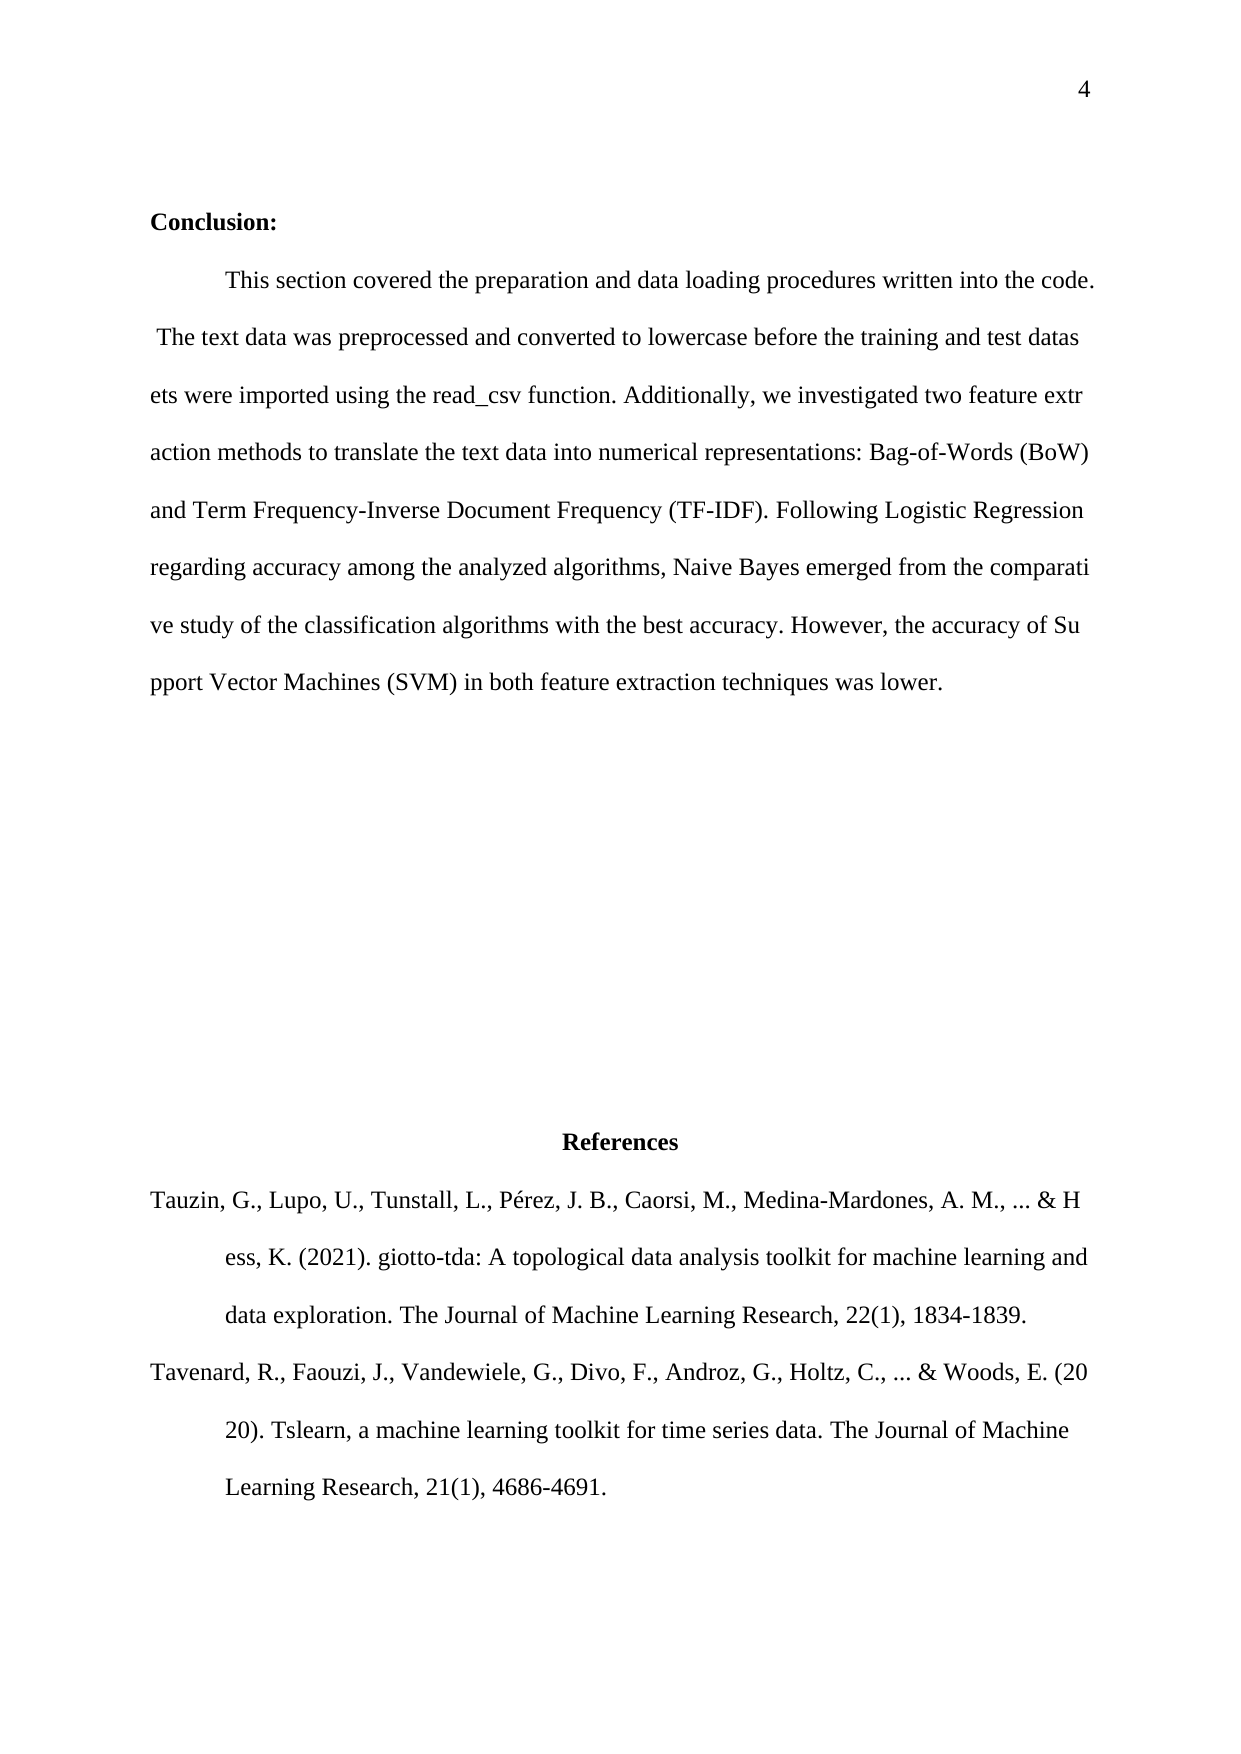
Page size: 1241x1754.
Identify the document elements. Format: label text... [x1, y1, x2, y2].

text References [150, 1127, 1090, 1156]
text Tavenard, R., Faouzi, J., Vandewiele, G., Divo, F., Androz, G., Holtz, C., ... & Woods, E. (2020). Tslearn, a machine learning toolkit for time series data. The Journal of Machine Learning Research, 21(1), 4686-4691. [150, 1357, 1090, 1501]
text Conclusion: [150, 207, 1090, 236]
text This section covered the preparation and data loading procedures written into the code. The text data was preprocessed and converted to lowercase before the training and test datasets were imported using the read_csv function. Additionally, we investigated two feature extraction methods to translate the text data into numerical representations: Bag-of-Words (BoW) and Term Frequency-Inverse Document Frequency (TF-IDF). Following Logistic Regression regarding accuracy among the analyzed algorithms, Naive Bayes emerged from the comparative study of the classification algorithms with the best accuracy. However, the accuracy of Support Vector Machines (SVM) in both feature extraction techniques was lower. [150, 265, 1090, 696]
text Tauzin, G., Lupo, U., Tunstall, L., Pérez, J. B., Caorsi, M., Medina-Mardones, A. M., ... & Hess, K. (2021). giotto-tda: A topological data analysis toolkit for machine learning and data exploration. The Journal of Machine Learning Research, 22(1), 1834-1839. [150, 1185, 1090, 1329]
